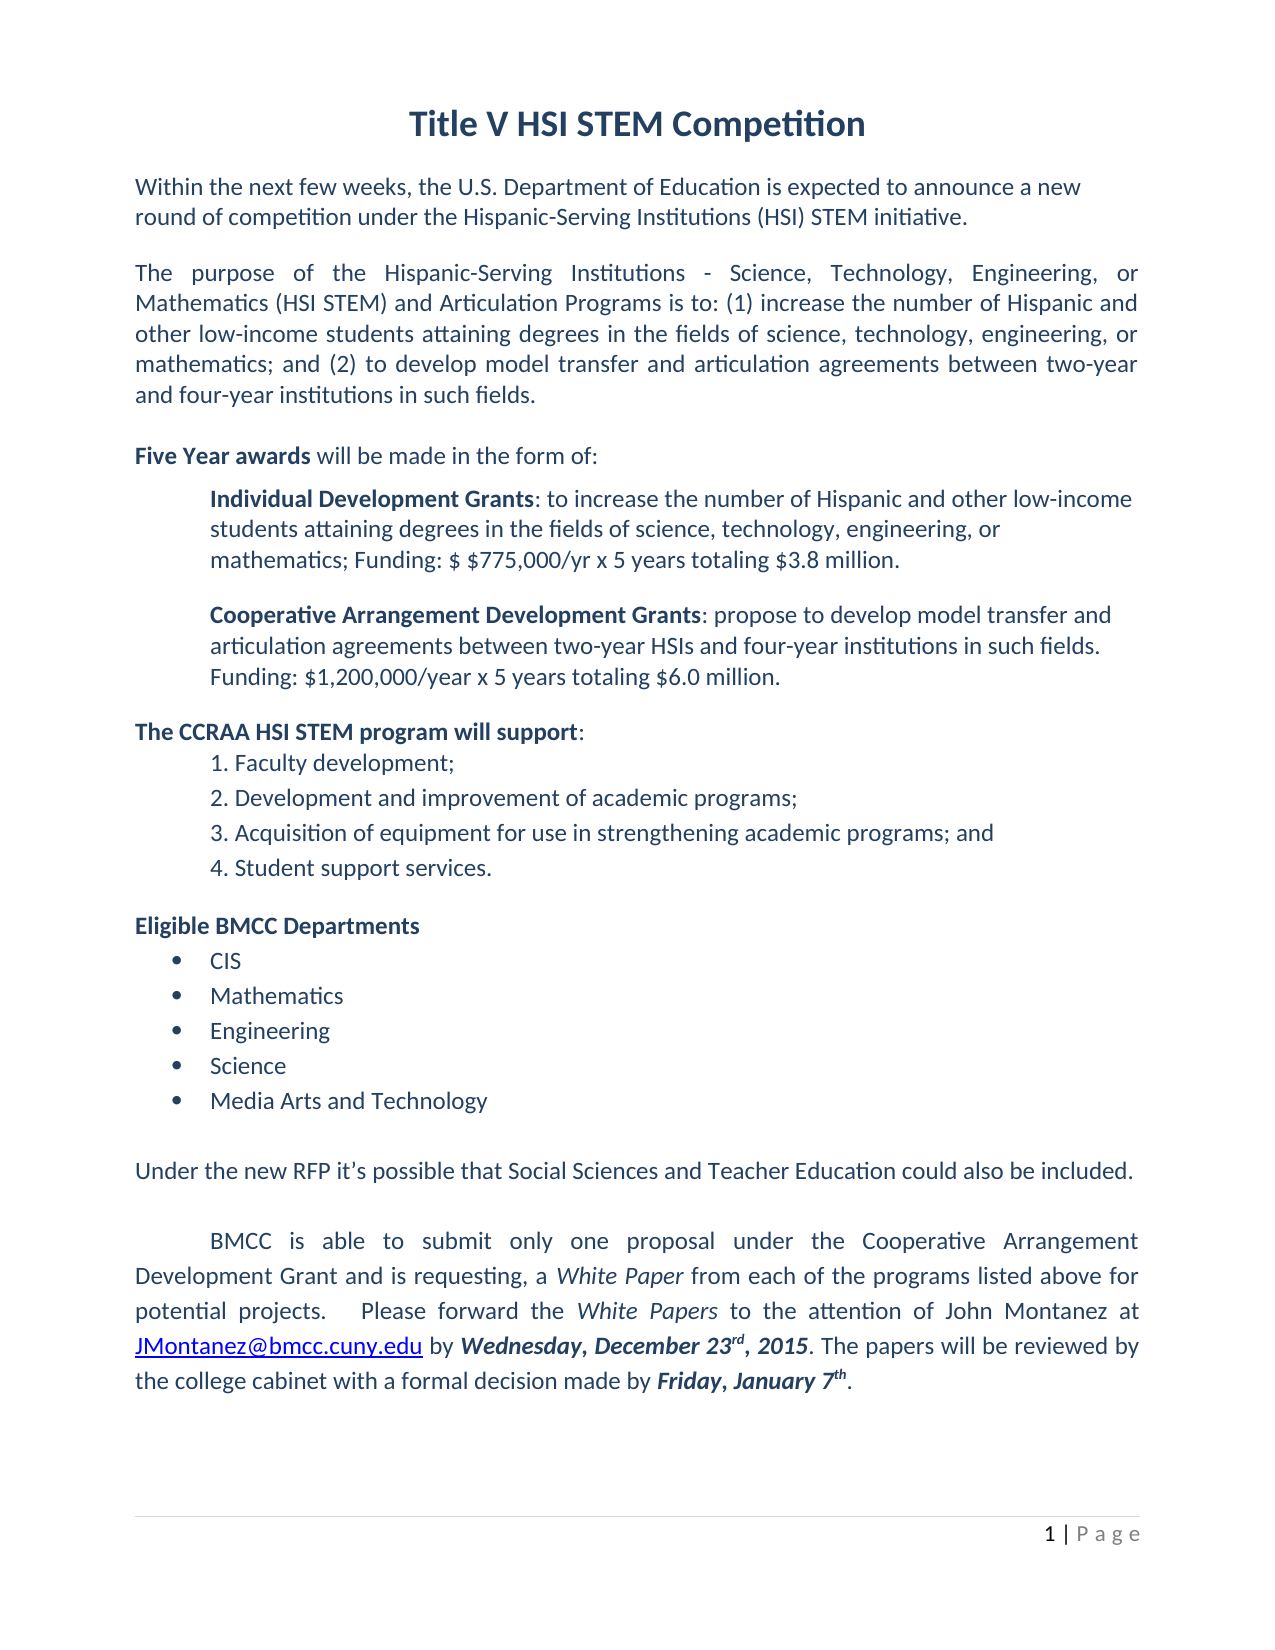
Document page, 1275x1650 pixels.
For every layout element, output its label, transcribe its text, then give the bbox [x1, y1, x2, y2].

list CIS [172, 945, 1140, 976]
text Within the next few weeks, the U.S. Department of Education is expected to announce a new round of competition under the Hispanic-Serving Institutions (HSI) STEM initiative. [135, 171, 1140, 232]
text 2. Development and improvement of academic programs; [210, 782, 1140, 812]
text Eligible BMCC Departments [135, 910, 1140, 941]
list Science [172, 1050, 1140, 1081]
text Under the new RFP it’s possible that Social Sciences and Teacher Education could also be included. [135, 1155, 1140, 1186]
text The CCRAA HSI STEM program will support: [135, 716, 1140, 747]
text The purpose of the Hispanic-Serving Institutions - Science, Technology, Engineering, or Mathematics (HSI STEM) and Articulation Programs is to: (1) increase the number of Hispanic and other low-income students attaining degrees in the fields of science, technology, engineering, or mathematics; and (2) to develop model transfer and articulation agreements between two-year and four-year institutions in such fields. [135, 257, 1140, 409]
list Media Arts and Technology [172, 1085, 1140, 1116]
text Individual Development Grants: to increase the number of Hispanic and other low-income students attaining degrees in the fields of science, technology, engineering, or mathematics; Funding: $ $775,000/yr x 5 years totaling $3.8 million. [210, 483, 1140, 574]
text 1. Faculty development; [210, 747, 1140, 777]
list Engineering [172, 1015, 1140, 1046]
text 4. Student support services. [210, 852, 1140, 882]
text Title V HSI STEM Competition [135, 100, 1140, 146]
text Cooperative Arrangement Development Grants: propose to develop model transfer and articulation agreements between two-year HSIs and four-year institutions in such fields. Funding: $1,200,000/year x 5 years totaling $6.0 million. [210, 599, 1140, 691]
text Five Year awards will be made in the form of: [135, 440, 1140, 471]
text 3. Acquisition of equipment for use in strengthening academic programs; and [210, 817, 1140, 847]
list Mathematics [172, 980, 1140, 1011]
text BMCC is able to submit only one proposal under the Cooperative Arrangement Development Grant and is requesting, a White Paper from each of the programs listed above for potential projects. Please forward the White Papers to the attention of John Montanez at JMontanez@bmcc.cuny.edu by Wednesday, December 23rd, 2015. The papers will be reviewed by the college cabinet with a formal decision made by Friday, January 7th. [135, 1225, 1140, 1396]
